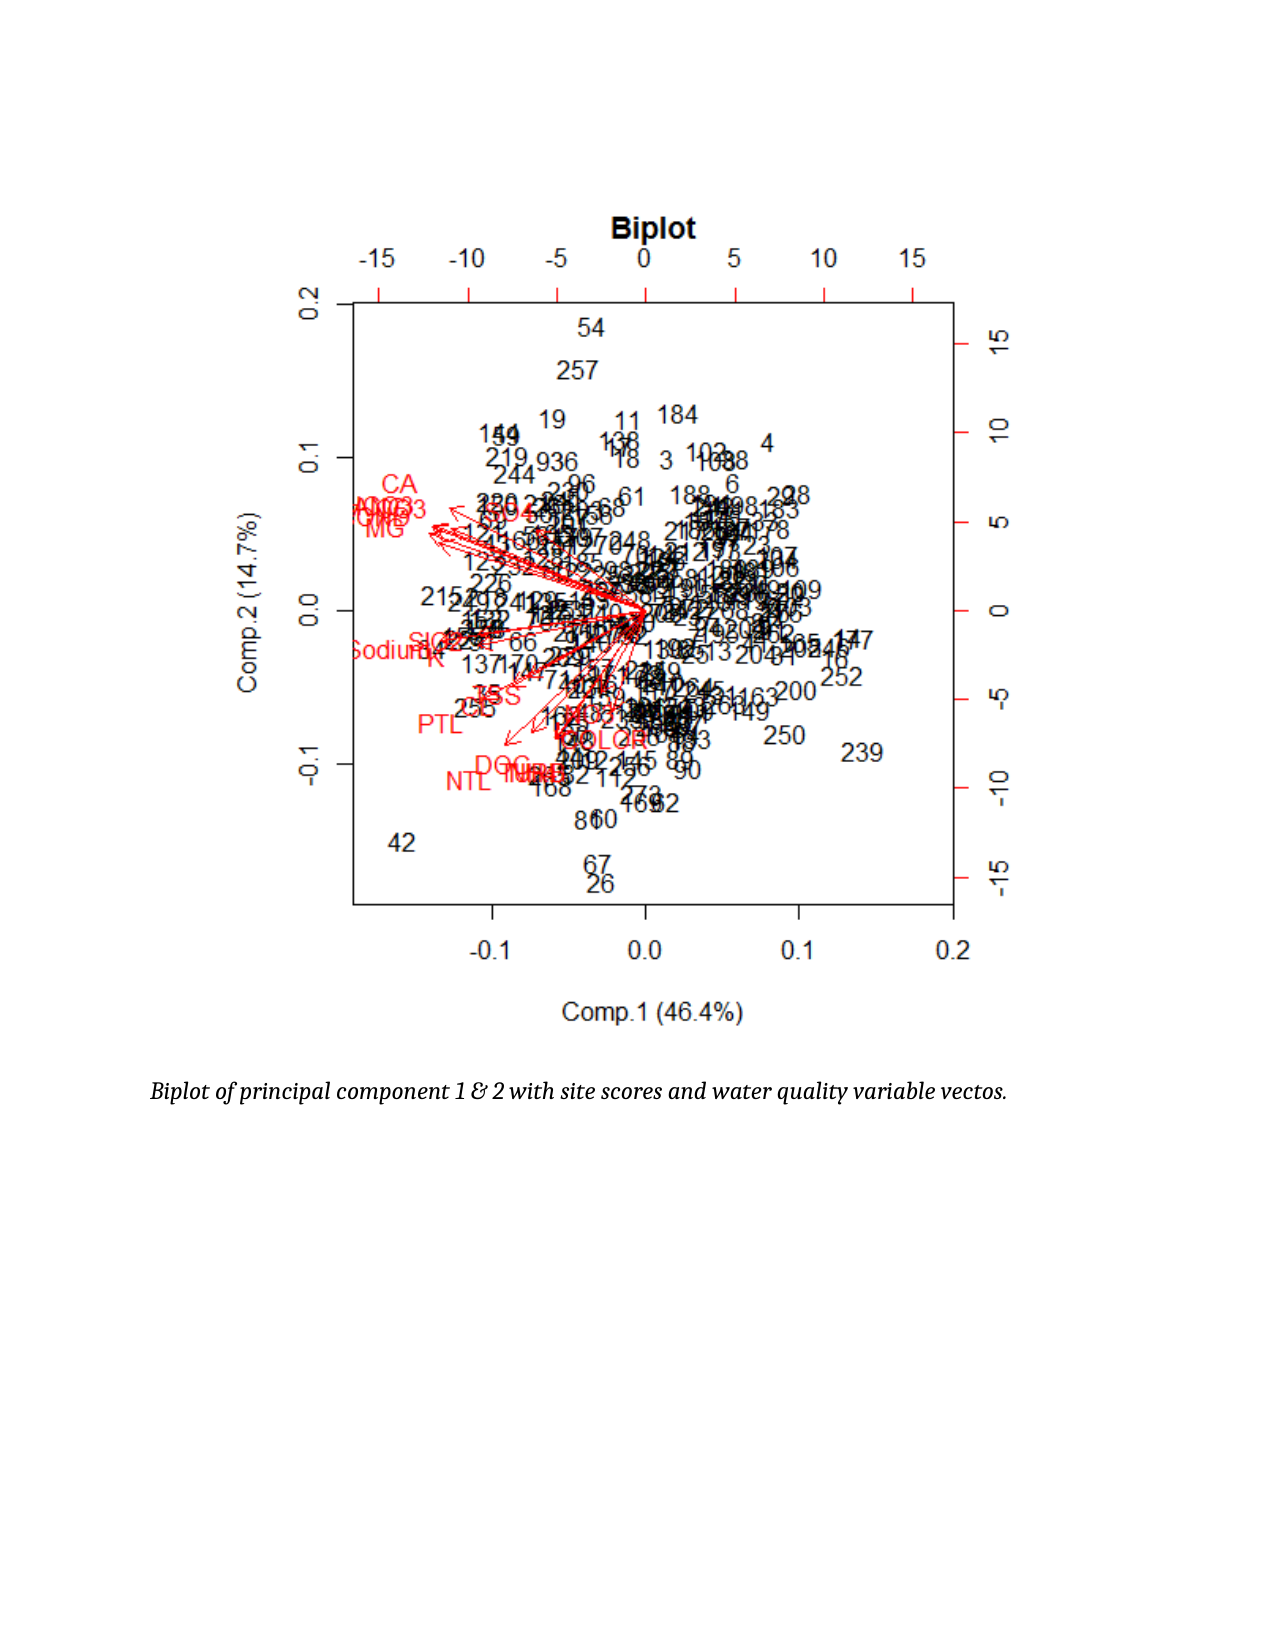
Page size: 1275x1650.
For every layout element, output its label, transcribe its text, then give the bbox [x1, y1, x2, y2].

text Biplot of principal component 1 & 2 with site scores and water quality variable vectos. [150, 1077, 1125, 1106]
picture [168, 150, 1078, 1059]
